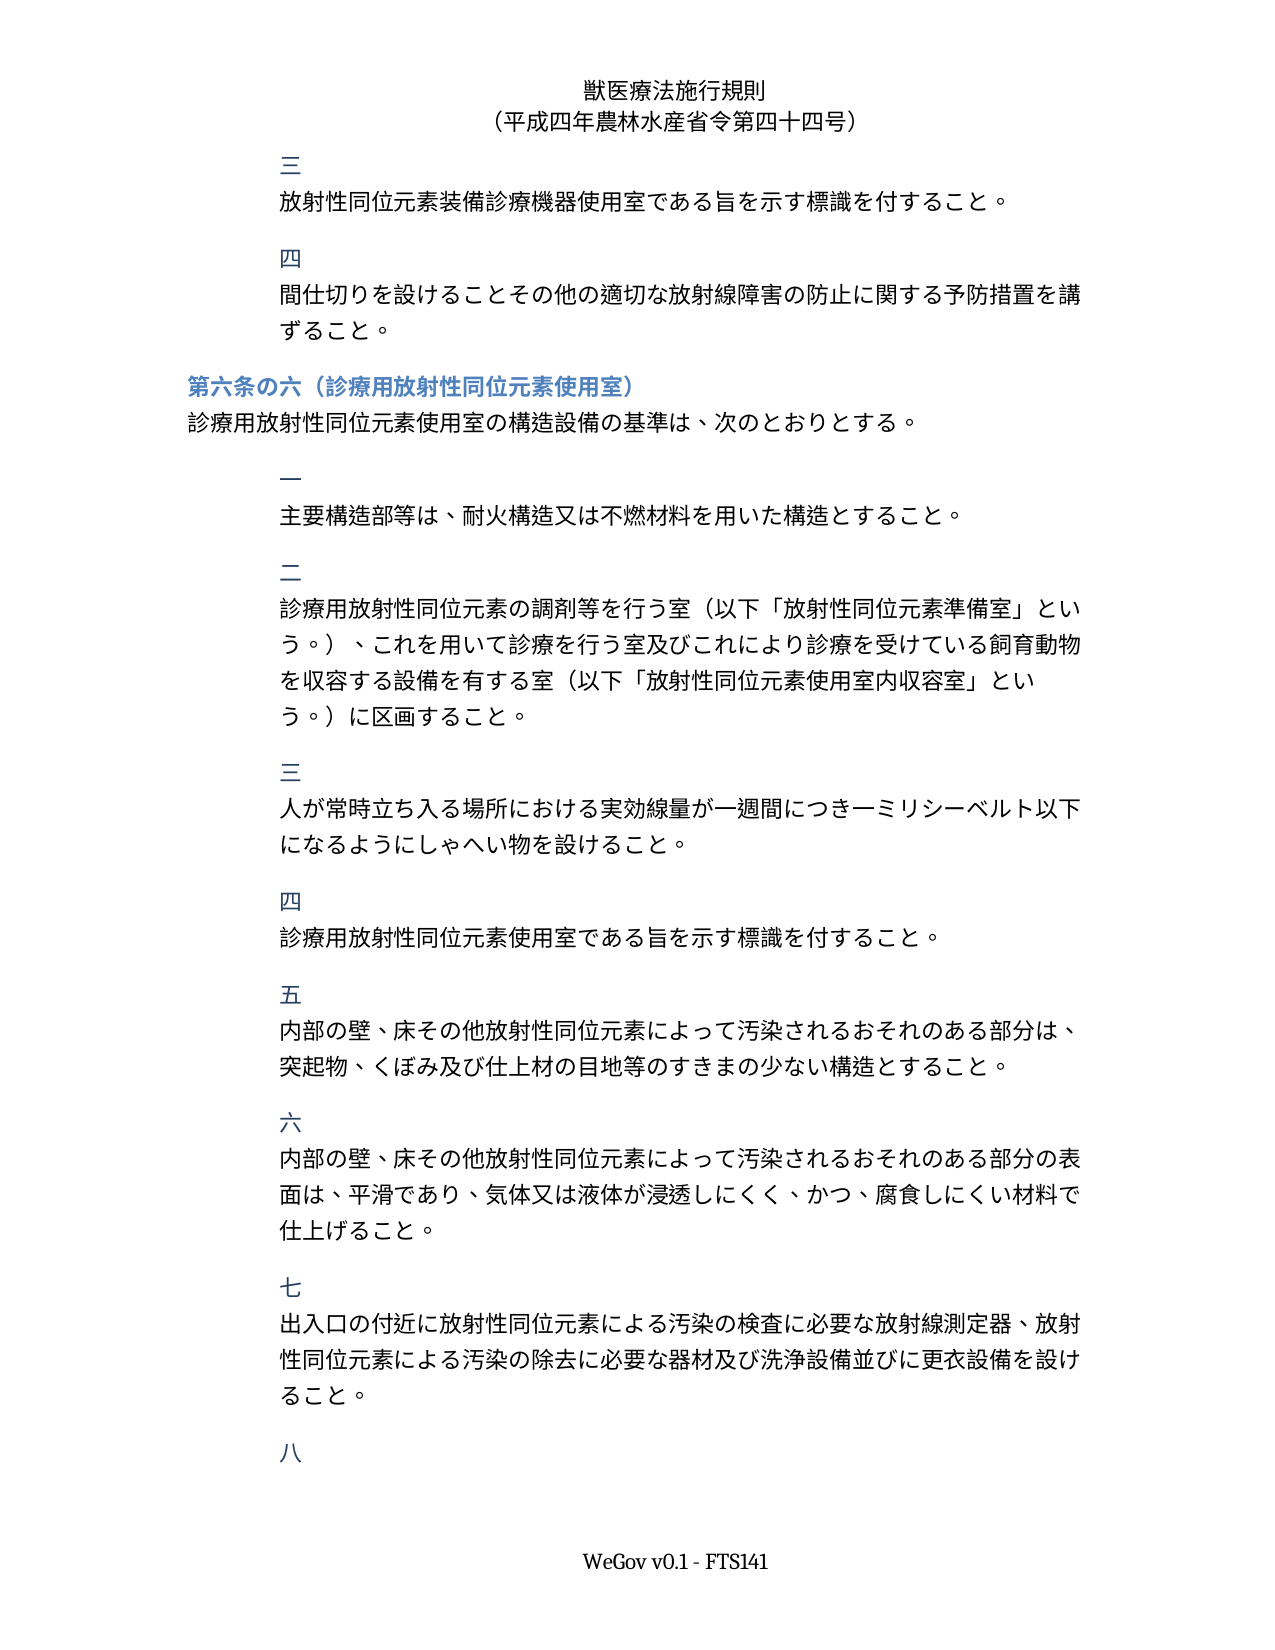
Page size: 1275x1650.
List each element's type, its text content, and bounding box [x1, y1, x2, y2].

text 内部の壁、床その他放射性同位元素によって汚染されるおそれのある部分は、突起物、くぼみ及び仕上材の目地等のすきまの少ない構造とすること。 [279, 1014, 1087, 1082]
text 間仕切りを設けることその他の適切な放射線障害の防止に関する予防措置を講ずること。 [279, 279, 1087, 346]
text 主要構造部等は、耐火構造又は不燃材料を用いた構造とすること。 [279, 500, 1087, 531]
text 出入口の付近に放射性同位元素による汚染の検査に必要な放射線測定器、放射性同位元素による汚染の除去に必要な器材及び洗浄設備並びに更衣設備を設けること。 [279, 1308, 1087, 1411]
text 内部の壁、床その他放射性同位元素によって汚染されるおそれのある部分の表面は、平滑であり、気体又は液体が浸透しにくく、かつ、腐食しにくい材料で仕上げること。 [279, 1143, 1087, 1246]
subtitle 四 [279, 886, 1087, 917]
subtitle 第六条の六（診療用放射性同位元素使用室） [187, 371, 1087, 403]
subtitle 六 [279, 1107, 1087, 1138]
text 診療用放射性同位元素使用室である旨を示す標識を付すること。 [279, 922, 1087, 953]
subtitle 五 [279, 979, 1087, 1010]
subtitle 三 [279, 757, 1087, 788]
subtitle 四 [279, 243, 1087, 274]
subtitle 二 [279, 557, 1087, 588]
text 診療用放射性同位元素使用室の構造設備の基準は、次のとおりとする。 [187, 407, 1087, 438]
subtitle 三 [279, 150, 1087, 181]
text 診療用放射性同位元素の調剤等を行う室（以下「放射性同位元素準備室」という。）、これを用いて診療を行う室及びこれにより診療を受けている飼育動物を収容する設備を有する室（以下「放射性同位元素使用室内収容室」という。）に区画すること。 [279, 593, 1087, 732]
subtitle 七 [279, 1272, 1087, 1303]
subtitle 一 [279, 464, 1087, 495]
subtitle 八 [279, 1436, 1087, 1468]
text 人が常時立ち入る場所における実効線量が一週間につき一ミリシーベルト以下になるようにしゃへい物を設けること。 [279, 793, 1087, 860]
text 放射性同位元素装備診療機器使用室である旨を示す標識を付すること。 [279, 186, 1087, 217]
